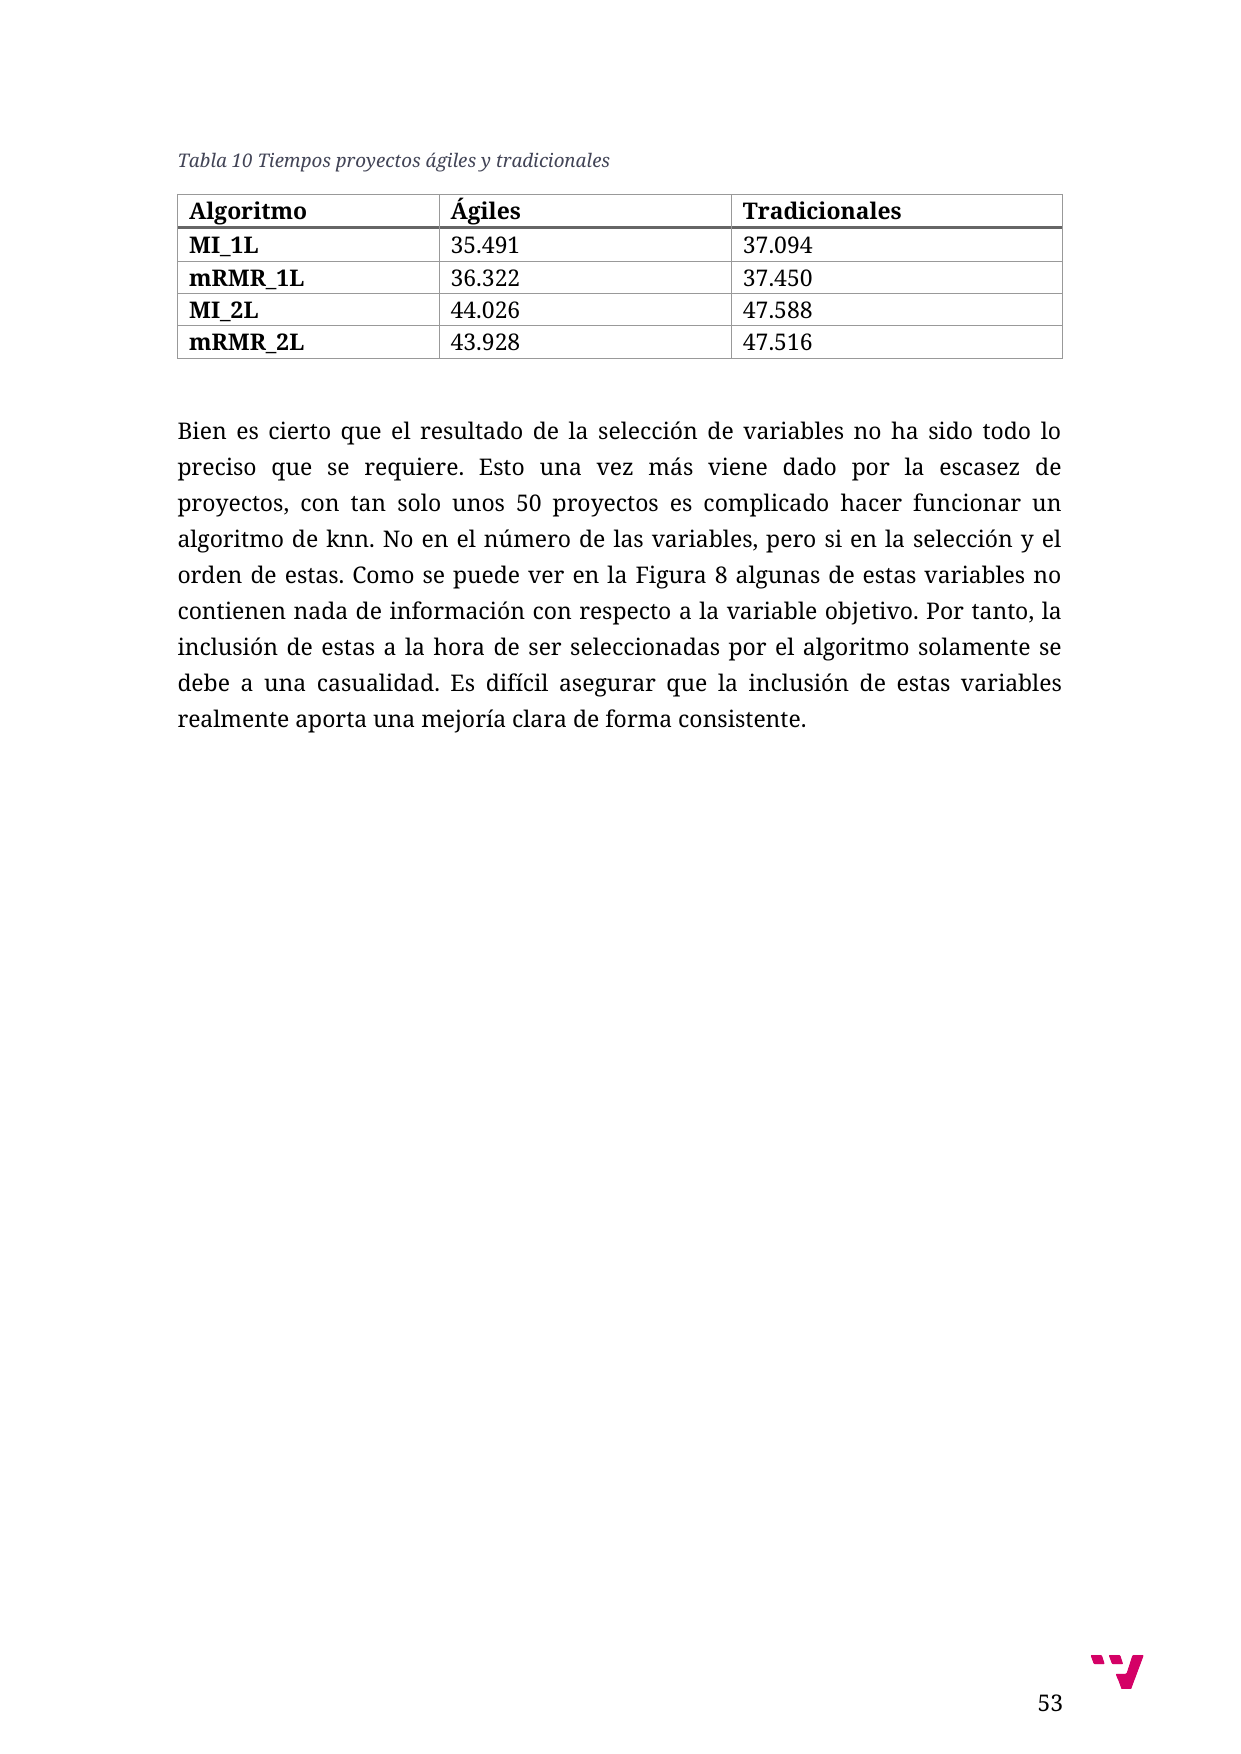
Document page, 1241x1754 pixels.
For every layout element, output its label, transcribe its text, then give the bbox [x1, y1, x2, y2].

picture [1090, 1654, 1144, 1689]
table_cell mRMR_2L [178, 326, 439, 357]
table_cell 44.026 [440, 294, 731, 325]
table_header Ágiles [440, 195, 731, 226]
table_cell 35.491 [440, 229, 731, 261]
table_cell 47.588 [732, 294, 1062, 325]
table_cell 37.094 [732, 229, 1062, 261]
table_cell 36.322 [440, 262, 731, 293]
table_cell mRMR_1L [178, 262, 439, 293]
table_cell 43.928 [440, 326, 731, 357]
table_header Algoritmo [178, 195, 439, 226]
table_header Tradicionales [732, 195, 1062, 226]
table_cell 37.450 [732, 262, 1062, 293]
table_cell 47.516 [732, 326, 1062, 357]
table_cell MI_2L [178, 294, 439, 325]
table_cell MI_1L [178, 229, 439, 261]
text Bien es cierto que el resultado de la selección de variables no ha sido todo lo preciso que se requiere. Esto una vez más viene dado por la escasez de proyectos, con tan solo unos 50 proyectos es complicado hacer funcionar un algoritmo de knn. No en el número de las variables, pero si en la selección y el orden de estas. Como se puede ver en la Figura 8 algunas de estas variables no contienen nada de información con respecto a la variable objetivo. Por tanto, la inclusión de estas a la hora de ser seleccionadas por el algoritmo solamente se debe a una casualidad. Es difícil asegurar que la inclusión de estas variables realmente aporta una mejoría clara de forma consistente. [177, 415, 1063, 734]
